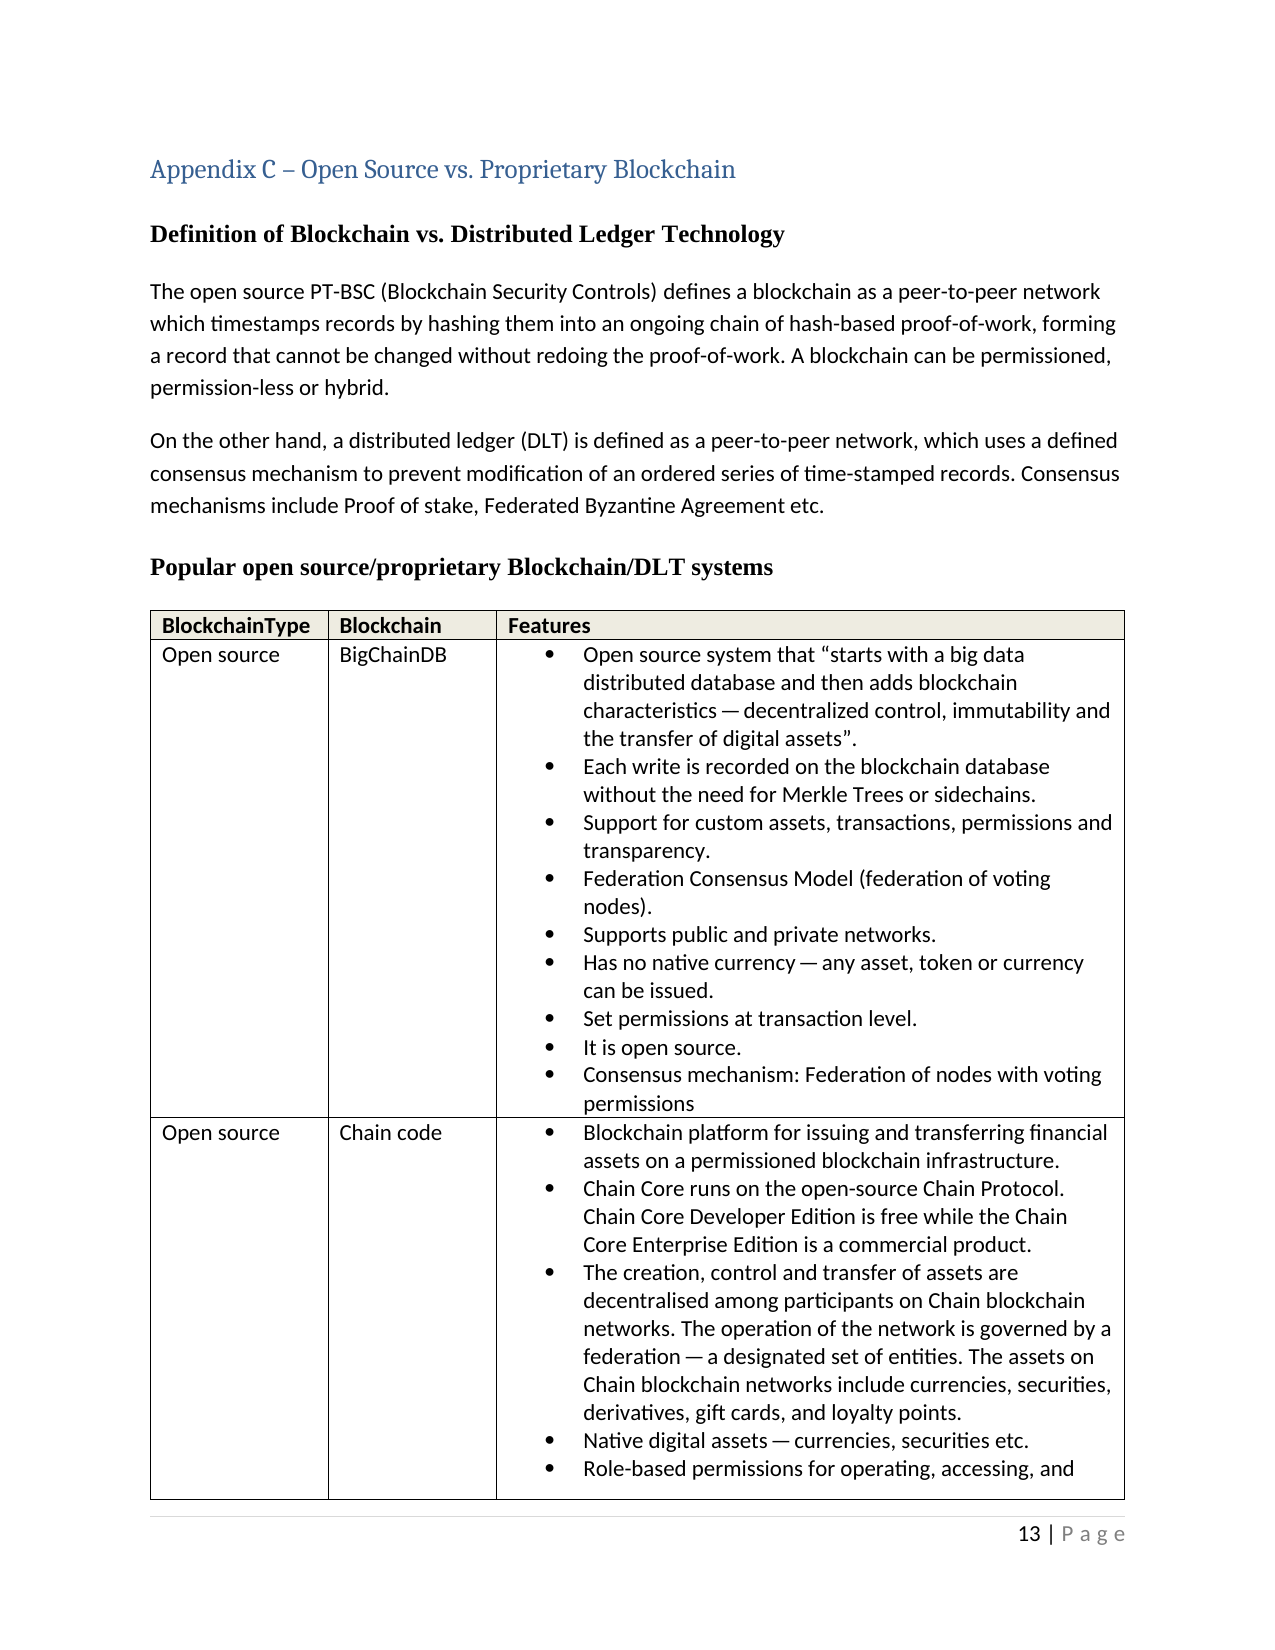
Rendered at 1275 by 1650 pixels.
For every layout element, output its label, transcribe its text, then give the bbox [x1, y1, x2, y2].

text The open source PT-BSC (Blockchain Security Controls) defines a blockchain as a peer-to-peer network which timestamps records by hashing them into an ongoing chain of hash-based proof-of-work, forming a record that cannot be changed without redoing the proof-of-work. A blockchain can be permissioned, permission-less or hybrid. [150, 277, 1125, 402]
table_header Features [497, 611, 1124, 639]
table_cell BigChainDB [329, 640, 496, 1117]
text On the other hand, a distributed ledger (DLT) is defined as a peer-to-peer network, which uses a defined consensus mechanism to prevent modification of an ordered series of time-stamped records. Consensus mechanisms include Proof of stake, Federated Byzantine Agreement etc. [150, 427, 1125, 519]
table_cell Open source [151, 640, 328, 1117]
table_cell Chain code [329, 1118, 496, 1499]
table_cell Open source system that “starts with a big data distributed database and then adds blockchain characteristics — decentralized control, immutability and the transfer of digital assets”. Each write is recorded on the blockchain database without the need for Merkle Trees or sidechains. Support for custom assets, transactions, permissions and transparency. Federation Consensus Model (federation of voting nodes). Supports public and private networks. Has no native currency — any asset, token or currency can be issued. Set permissions at transaction level. It is open source. Consensus mechanism: Federation of nodes with voting permissions [497, 640, 1124, 1117]
table_header BlockchainType [151, 611, 328, 639]
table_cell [497, 1118, 1124, 1499]
subtitle Appendix C – Open Source vs. Proprietary Blockchain [150, 154, 1125, 185]
table_header Blockchain [329, 611, 496, 639]
table_cell Open source [151, 1118, 328, 1499]
subtitle Popular open source/proprietary Blockchain/DLT systems [150, 552, 1125, 581]
subtitle Definition of Blockchain vs. Distributed Ledger Technology [150, 219, 1125, 248]
